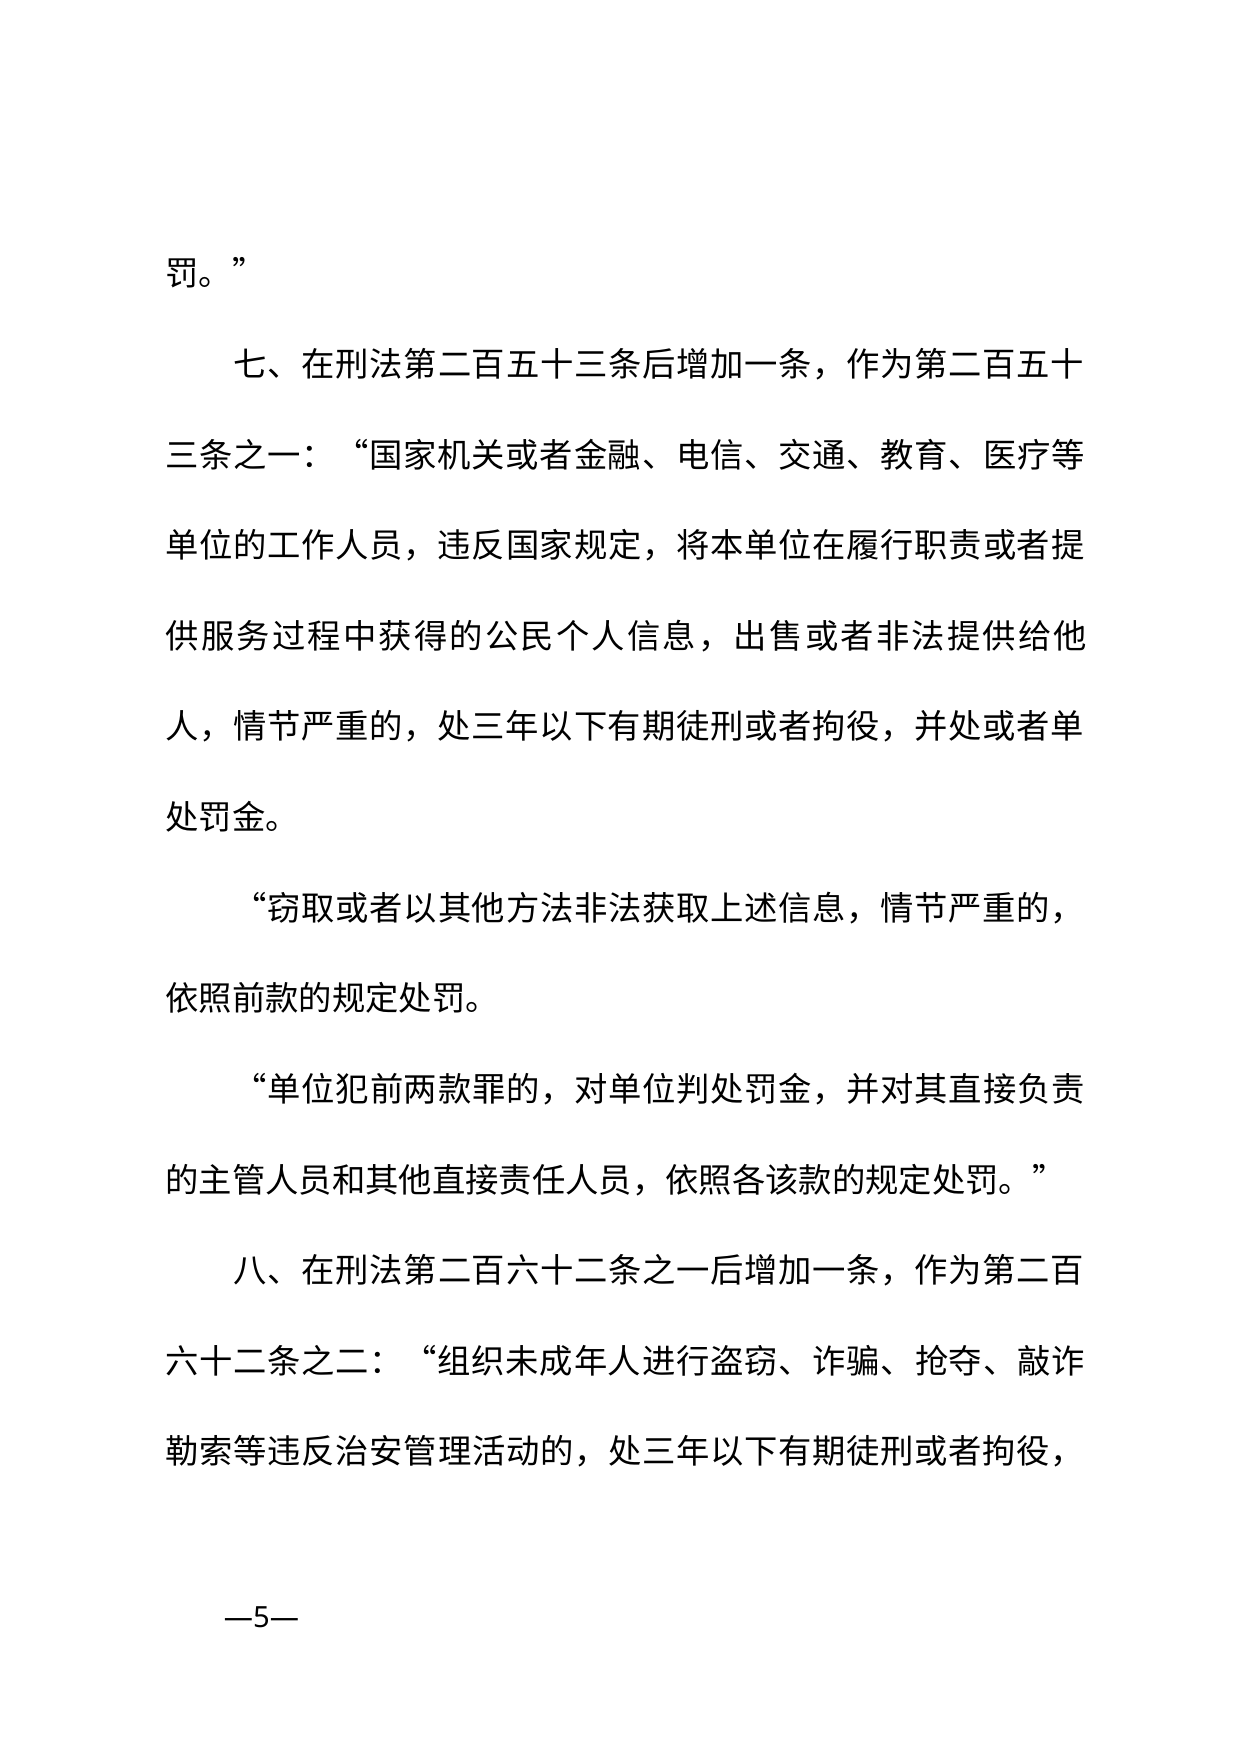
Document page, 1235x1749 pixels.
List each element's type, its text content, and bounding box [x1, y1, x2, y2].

text “窃取或者以其他方法非法获取上述信息，情节严重的，依照前款的规定处罚。 [165, 860, 1087, 1042]
text “单位犯前两款罪的，对单位判处罚金，并对其直接负责的主管人员和其他直接责任人员，依照各该款的规定处罚。” [165, 1042, 1087, 1223]
text 七、在刑法第二百五十三条后增加一条，作为第二百五十三条之一：“国家机关或者金融、电信、交通、教育、医疗等单位的工作人员，违反国家规定，将本单位在履行职责或者提供服务过程中获得的公民个人信息，出售或者非法提供给他人，情节严重的，处三年以下有期徒刑或者拘役，并处或者单处罚金。 [165, 317, 1087, 860]
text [165, 226, 1087, 317]
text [165, 1223, 1087, 1495]
